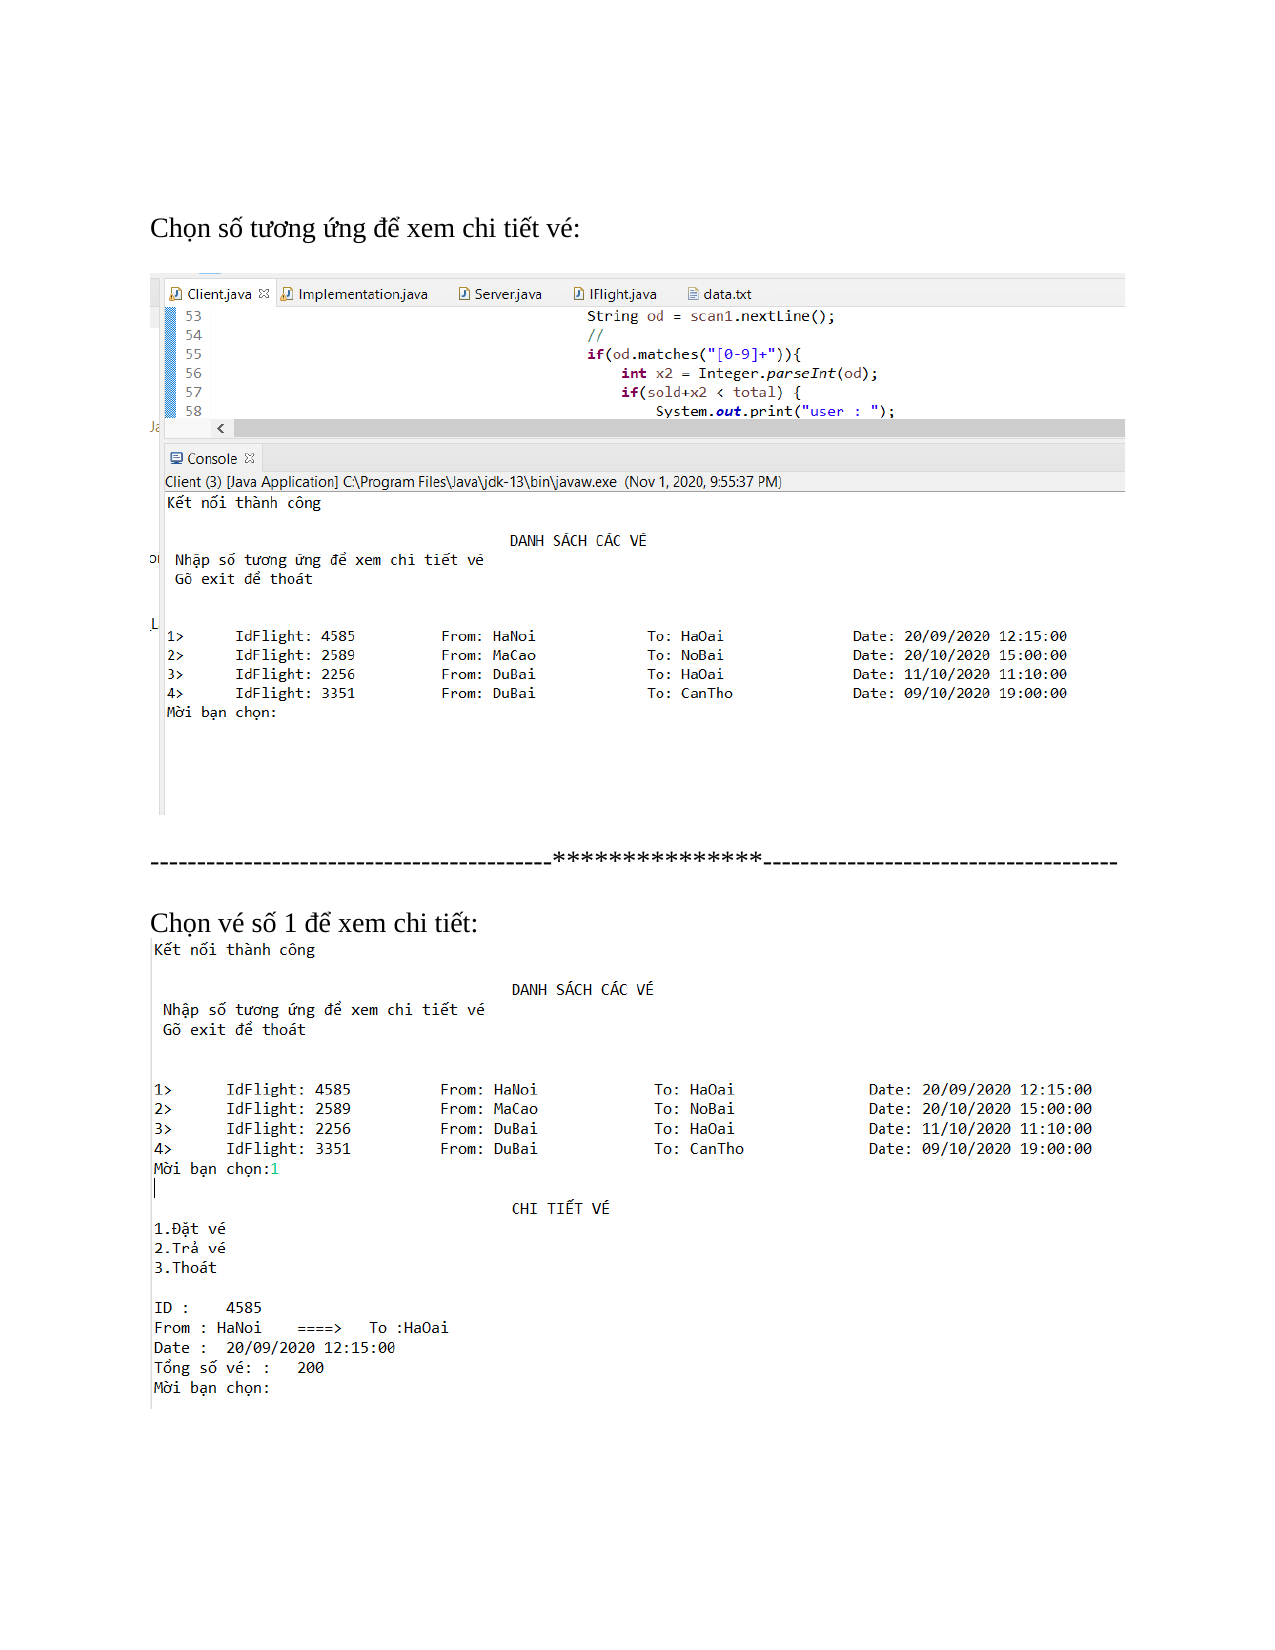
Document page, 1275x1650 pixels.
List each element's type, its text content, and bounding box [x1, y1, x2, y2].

picture [150, 938, 1125, 1409]
text Chọn vé số 1 để xem chi tiết: [150, 906, 1125, 938]
text -------------------------------------------***************-------------------------------------- [150, 844, 1125, 876]
text Chọn số tương ứng để xem chi tiết vé: [150, 212, 1125, 244]
picture [150, 273, 1125, 815]
